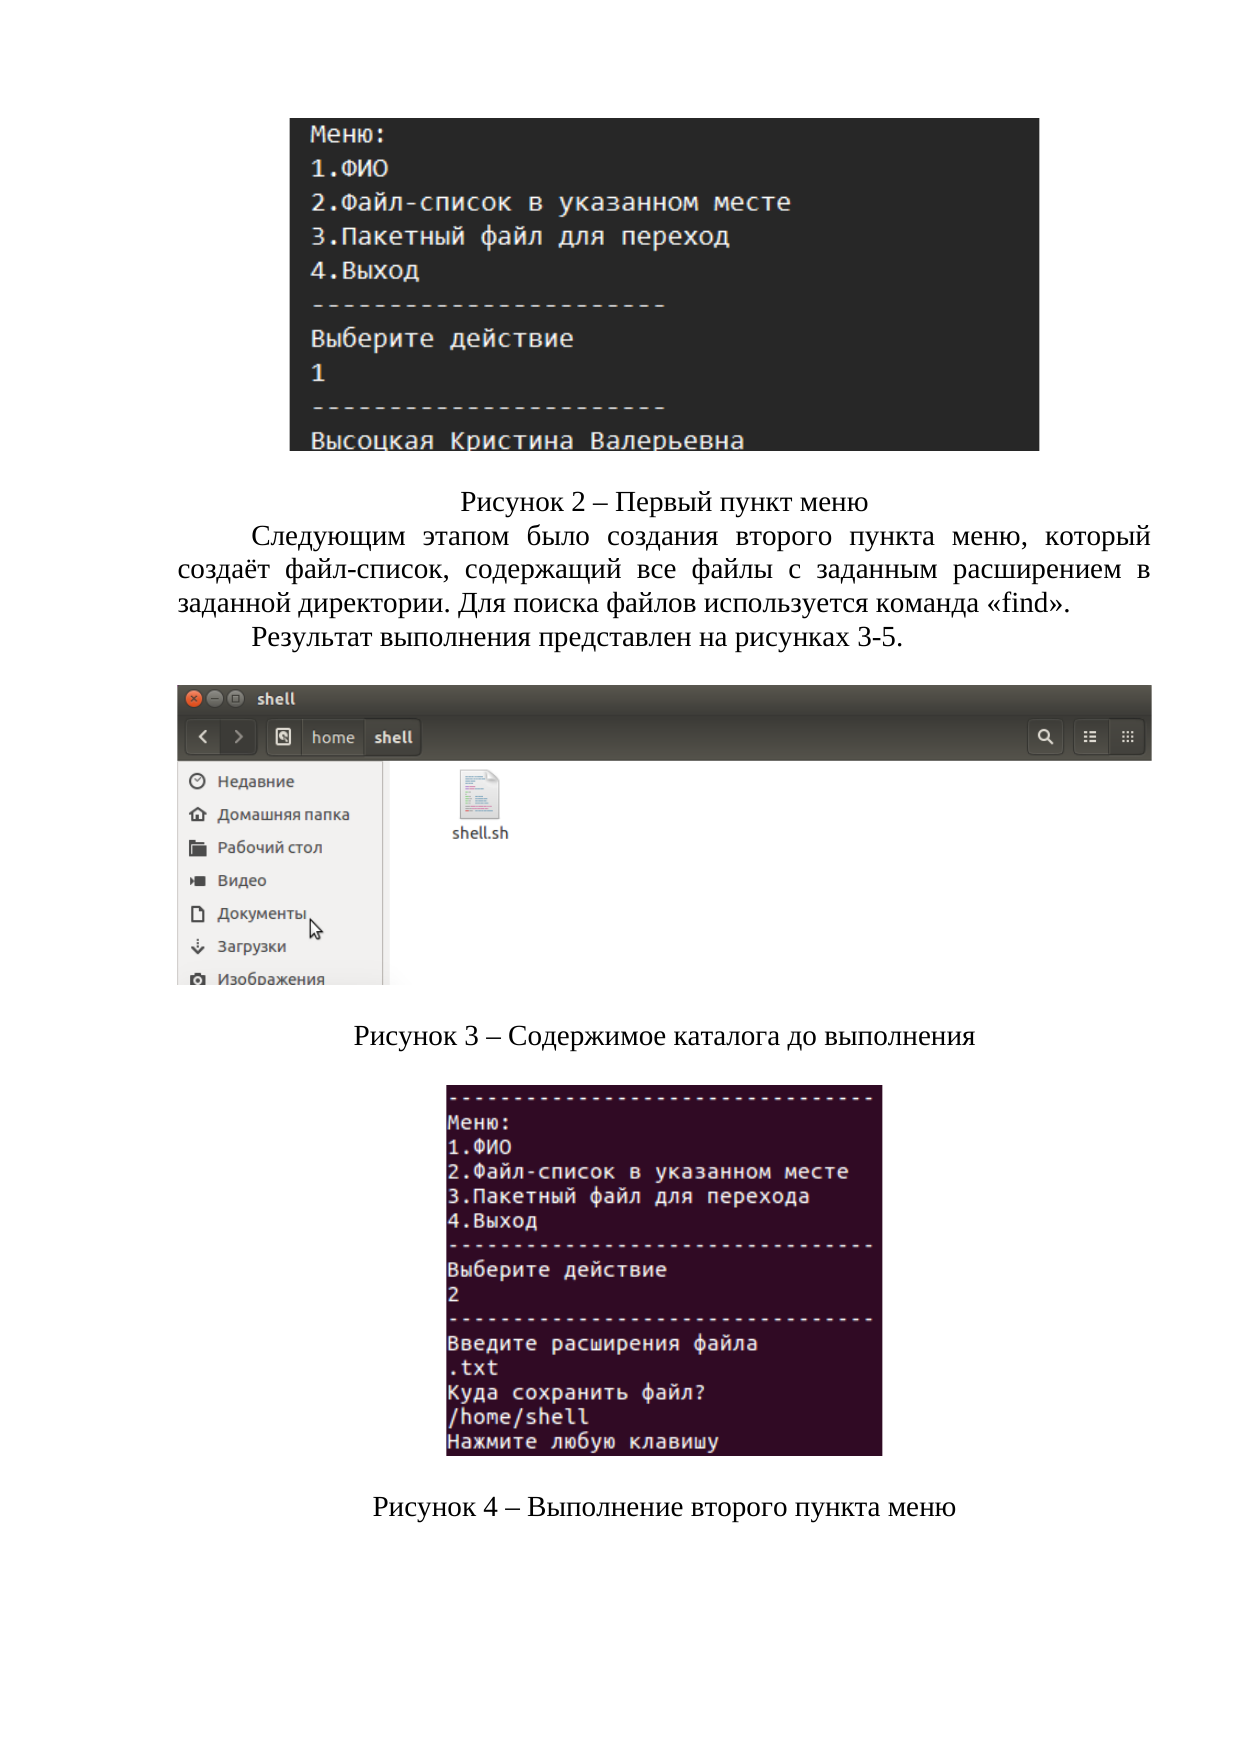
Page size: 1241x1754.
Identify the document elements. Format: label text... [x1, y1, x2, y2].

picture [289, 118, 1040, 451]
picture [177, 685, 1152, 985]
text Следующим этапом было создания второго пункта меню, который создаёт файл-список, содержащий все файлы с заданным расширением в заданной директории. Для поиска файлов используется команда «find». [177, 518, 1152, 619]
picture [446, 1085, 883, 1456]
text Результат выполнения представлен на рисунках 3-5. [177, 619, 1152, 652]
text Рисунок 2 – Первый пункт меню [177, 484, 1152, 518]
text Рисунок 4 – Выполнение второго пункта меню [177, 1489, 1152, 1522]
text Рисунок 3 – Содержимое каталога до выполнения [177, 1018, 1152, 1052]
